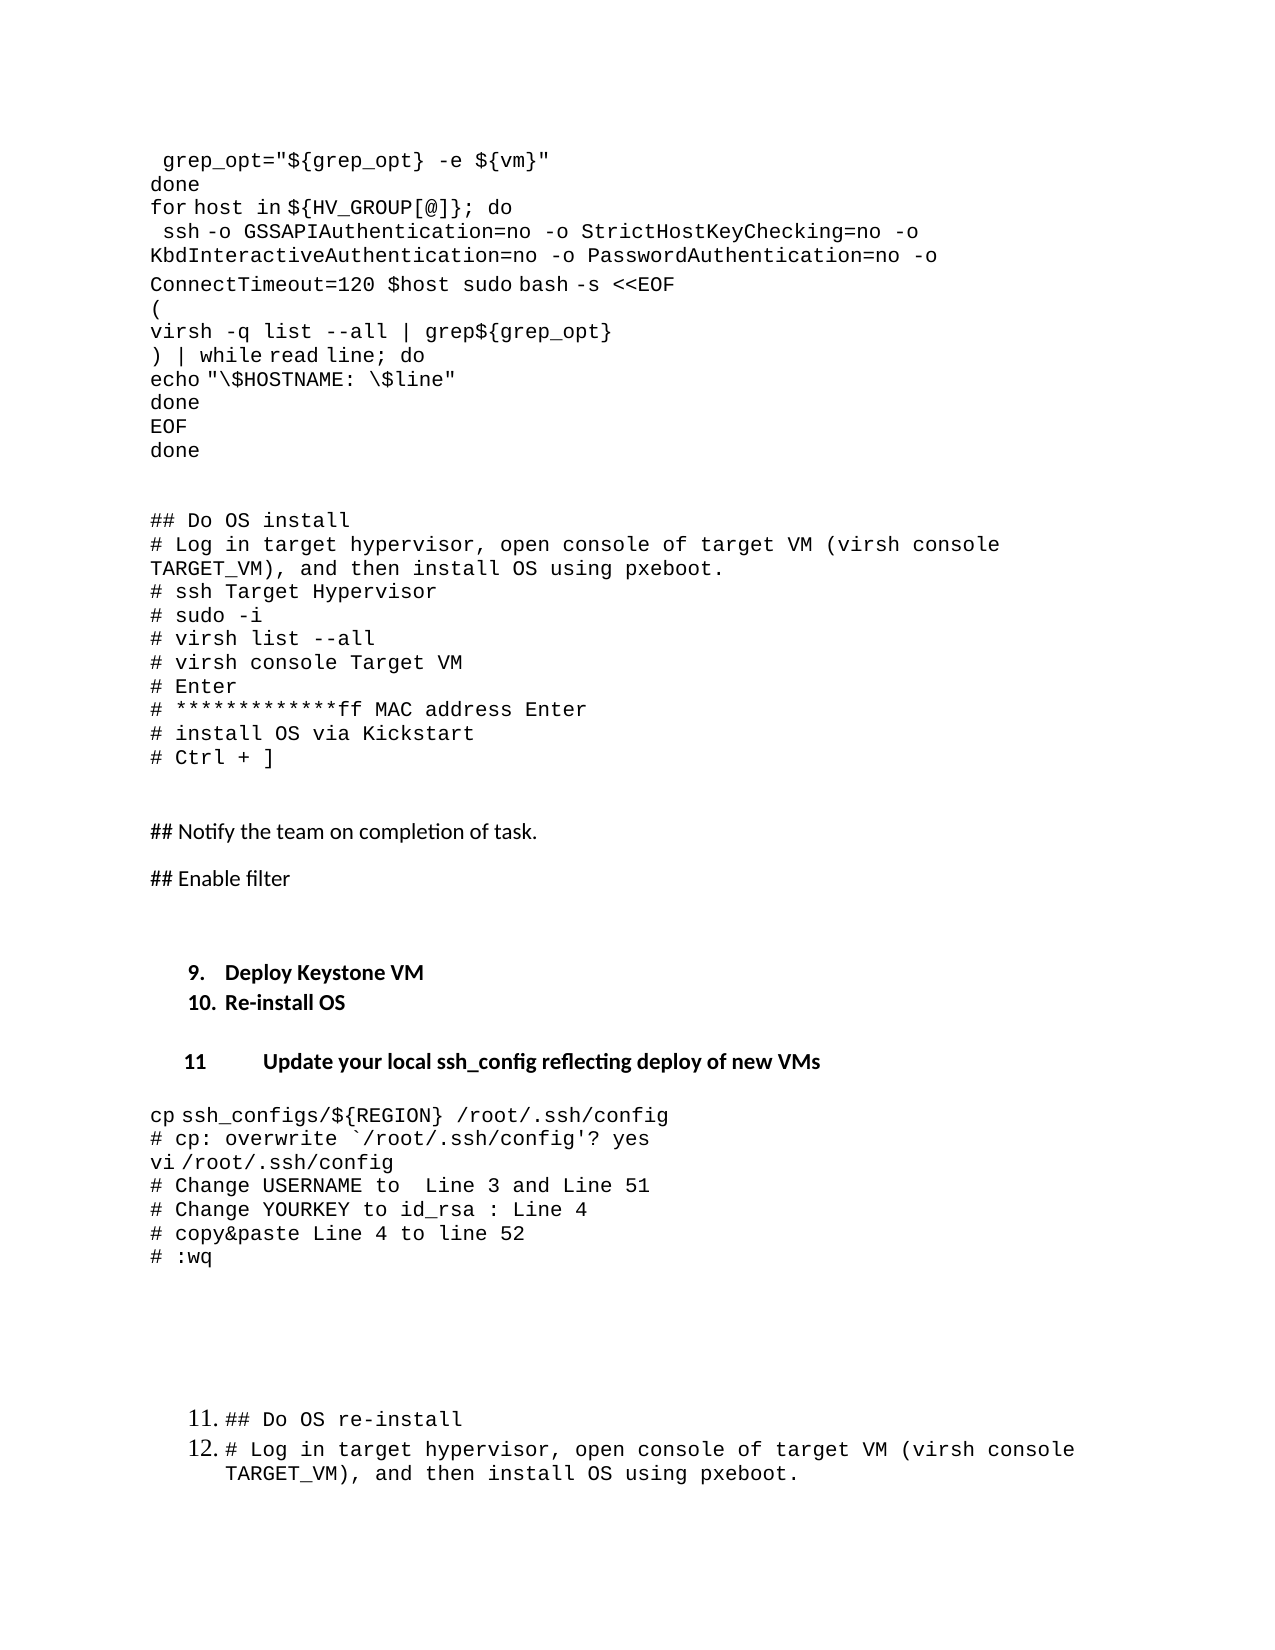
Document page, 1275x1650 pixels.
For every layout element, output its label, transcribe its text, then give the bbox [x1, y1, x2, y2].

text # Enter [150, 676, 1125, 699]
text # ssh Target Hypervisor [150, 581, 1125, 605]
text virsh -q list --all | grep${grep_opt} [150, 321, 1125, 345]
text for host in ${HV_GROUP[@]}; do [150, 197, 1125, 221]
list Deploy Keystone VM [187, 958, 1125, 986]
text echo "\$HOSTNAME: \$line" [150, 369, 1125, 392]
text ## Enable filter [150, 864, 1125, 892]
text # Change USERNAME to Line 3 and Line 51 [150, 1176, 1125, 1199]
list # Log in target hypervisor, open console of target VM (virsh console TARGET_VM), and then install OS using pxeboot. [187, 1433, 1125, 1486]
text cp ssh_configs/${REGION} /root/.ssh/config [150, 1104, 1125, 1128]
text # virsh console Target VM [150, 652, 1125, 676]
text ) | while read line; do [150, 345, 1125, 369]
text ( [150, 298, 1125, 321]
text grep_opt="${grep_opt} -e ${vm}" [150, 150, 1125, 174]
text # Change YOURKEY to id_rsa : Line 4 [150, 1199, 1125, 1223]
text # Ctrl + ] [150, 747, 1125, 770]
text # :wq [150, 1246, 1125, 1270]
text # sudo -i [150, 605, 1125, 628]
text # *************ff MAC address Enter [150, 699, 1125, 723]
text done [150, 174, 1125, 197]
text ssh -o GSSAPIAuthentication=no -o StrictHostKeyChecking=no -o KbdInteractiveAuthentication=no -o PasswordAuthentication=no -o ConnectTimeout=120 $host sudo bash -s <<EOF [150, 221, 1125, 298]
text # copy&paste Line 4 to line 52 [150, 1223, 1125, 1246]
text # virsh list --all [150, 628, 1125, 652]
text done [150, 440, 1125, 463]
list Re-install OS [187, 988, 1125, 1016]
text done [150, 392, 1125, 416]
text # cp: overwrite `/root/.ssh/config'? yes [150, 1128, 1125, 1152]
text vi /root/.ssh/config [150, 1152, 1125, 1176]
text ## Do OS install [150, 510, 1125, 534]
list ## Do OS re-install [187, 1403, 1125, 1433]
text # Log in target hypervisor, open console of target VM (virsh console TARGET_VM), and then install OS using pxeboot. [150, 534, 1125, 581]
text ## Notify the team on completion of task. [150, 817, 1125, 845]
text # install OS via Kickstart [150, 723, 1125, 747]
text EOF [150, 416, 1125, 440]
subtitle 11 Update your local ssh_config reflecting deploy of new VMs [150, 1047, 1125, 1075]
